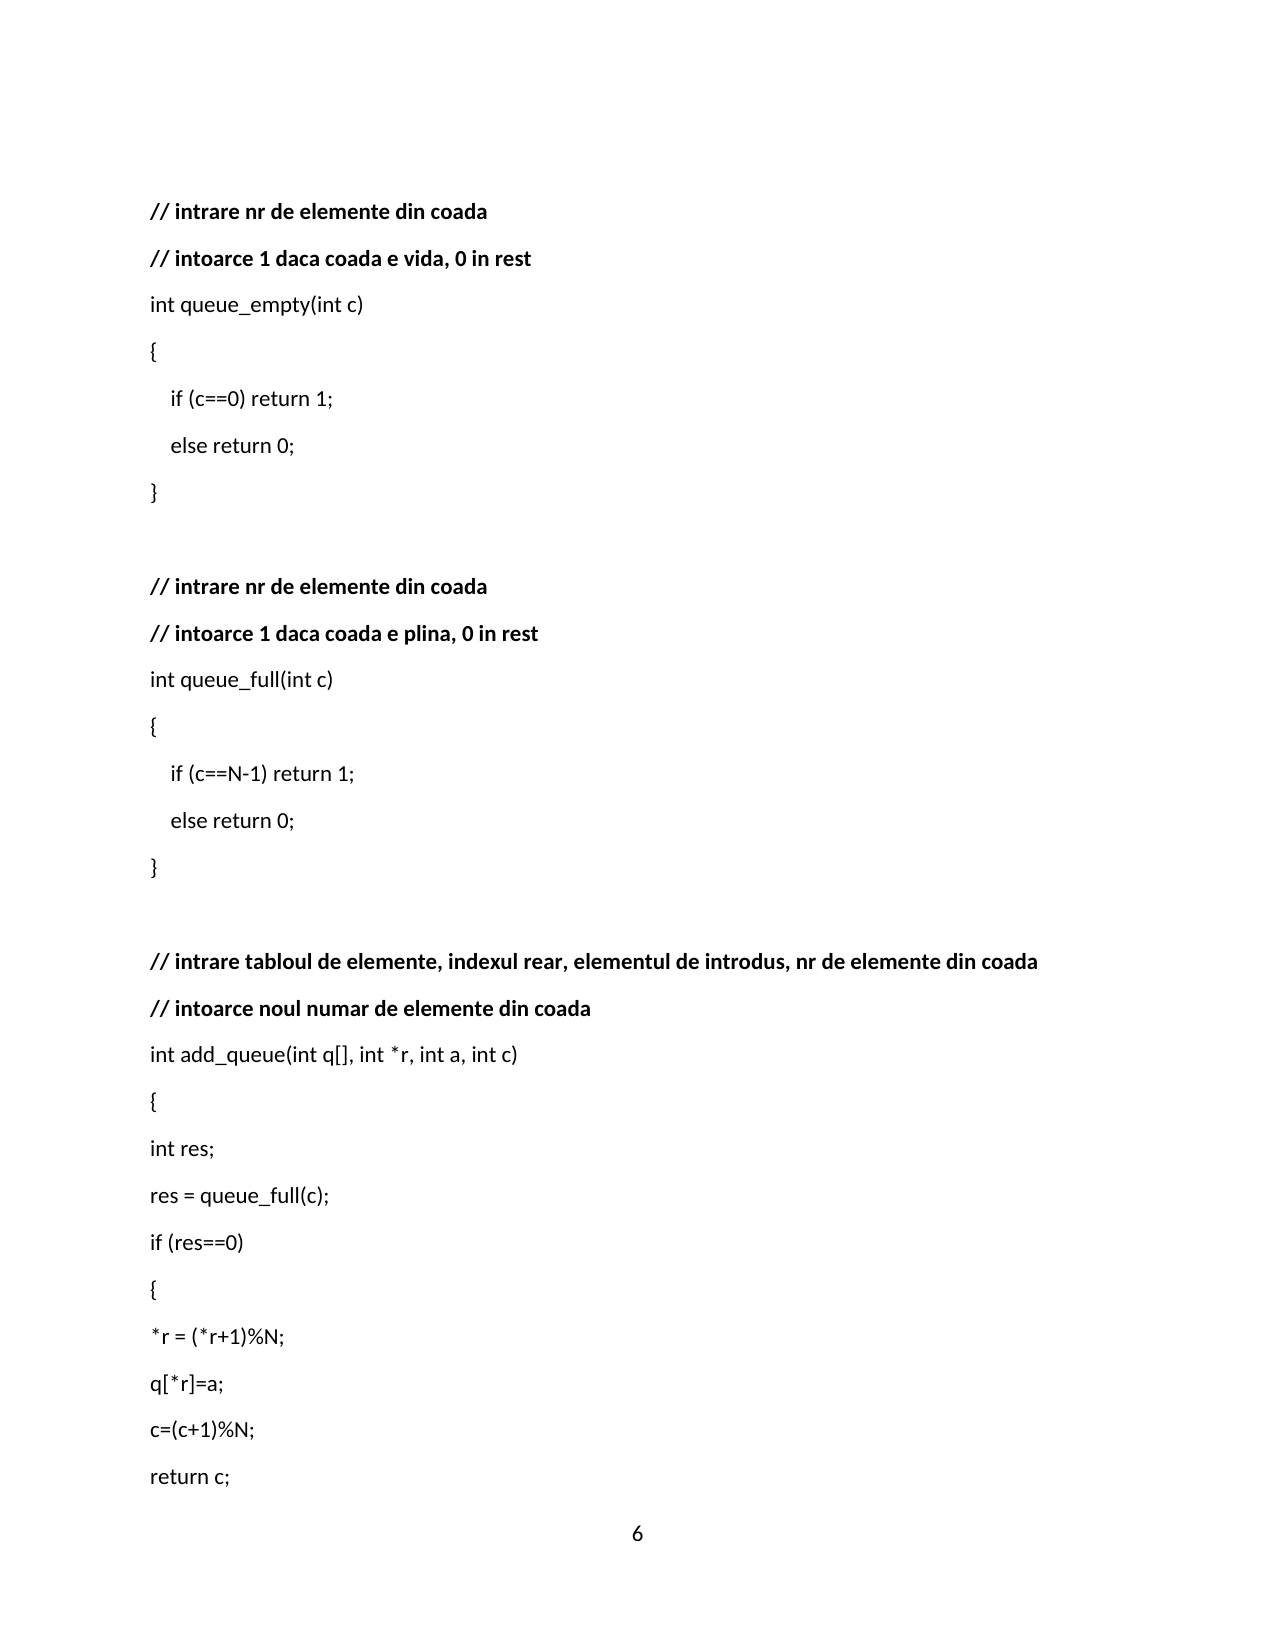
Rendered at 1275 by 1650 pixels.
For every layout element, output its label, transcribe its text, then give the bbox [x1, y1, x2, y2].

text int queue_empty(int c) [150, 291, 1125, 319]
text // intrare nr de elemente din coada [150, 572, 1125, 600]
text int queue_full(int c) [150, 666, 1125, 694]
text } [150, 853, 1125, 881]
text res = queue_full(c); [150, 1181, 1125, 1209]
text c=(c+1)%N; [150, 1416, 1125, 1444]
text else return 0; [150, 431, 1125, 459]
text if (c==0) return 1; [150, 384, 1125, 412]
text q[*r]=a; [150, 1369, 1125, 1397]
text if (res==0) [150, 1228, 1125, 1256]
text return c; [150, 1462, 1125, 1491]
text // intrare tabloul de elemente, indexul rear, elementul de introdus, nr de elemente din coada [150, 947, 1125, 975]
text { [150, 712, 1125, 741]
text // intoarce noul numar de elemente din coada [150, 994, 1125, 1022]
text int res; [150, 1134, 1125, 1162]
text *r = (*r+1)%N; [150, 1322, 1125, 1350]
text // intoarce 1 daca coada e plina, 0 in rest [150, 619, 1125, 647]
text // intoarce 1 daca coada e vida, 0 in rest [150, 244, 1125, 272]
text { [150, 1087, 1125, 1116]
text { [150, 337, 1125, 366]
text { [150, 1275, 1125, 1303]
text else return 0; [150, 806, 1125, 834]
text // intrare nr de elemente din coada [150, 197, 1125, 225]
text int add_queue(int q[], int *r, int a, int c) [150, 1041, 1125, 1069]
text } [150, 478, 1125, 506]
text if (c==N-1) return 1; [150, 759, 1125, 787]
